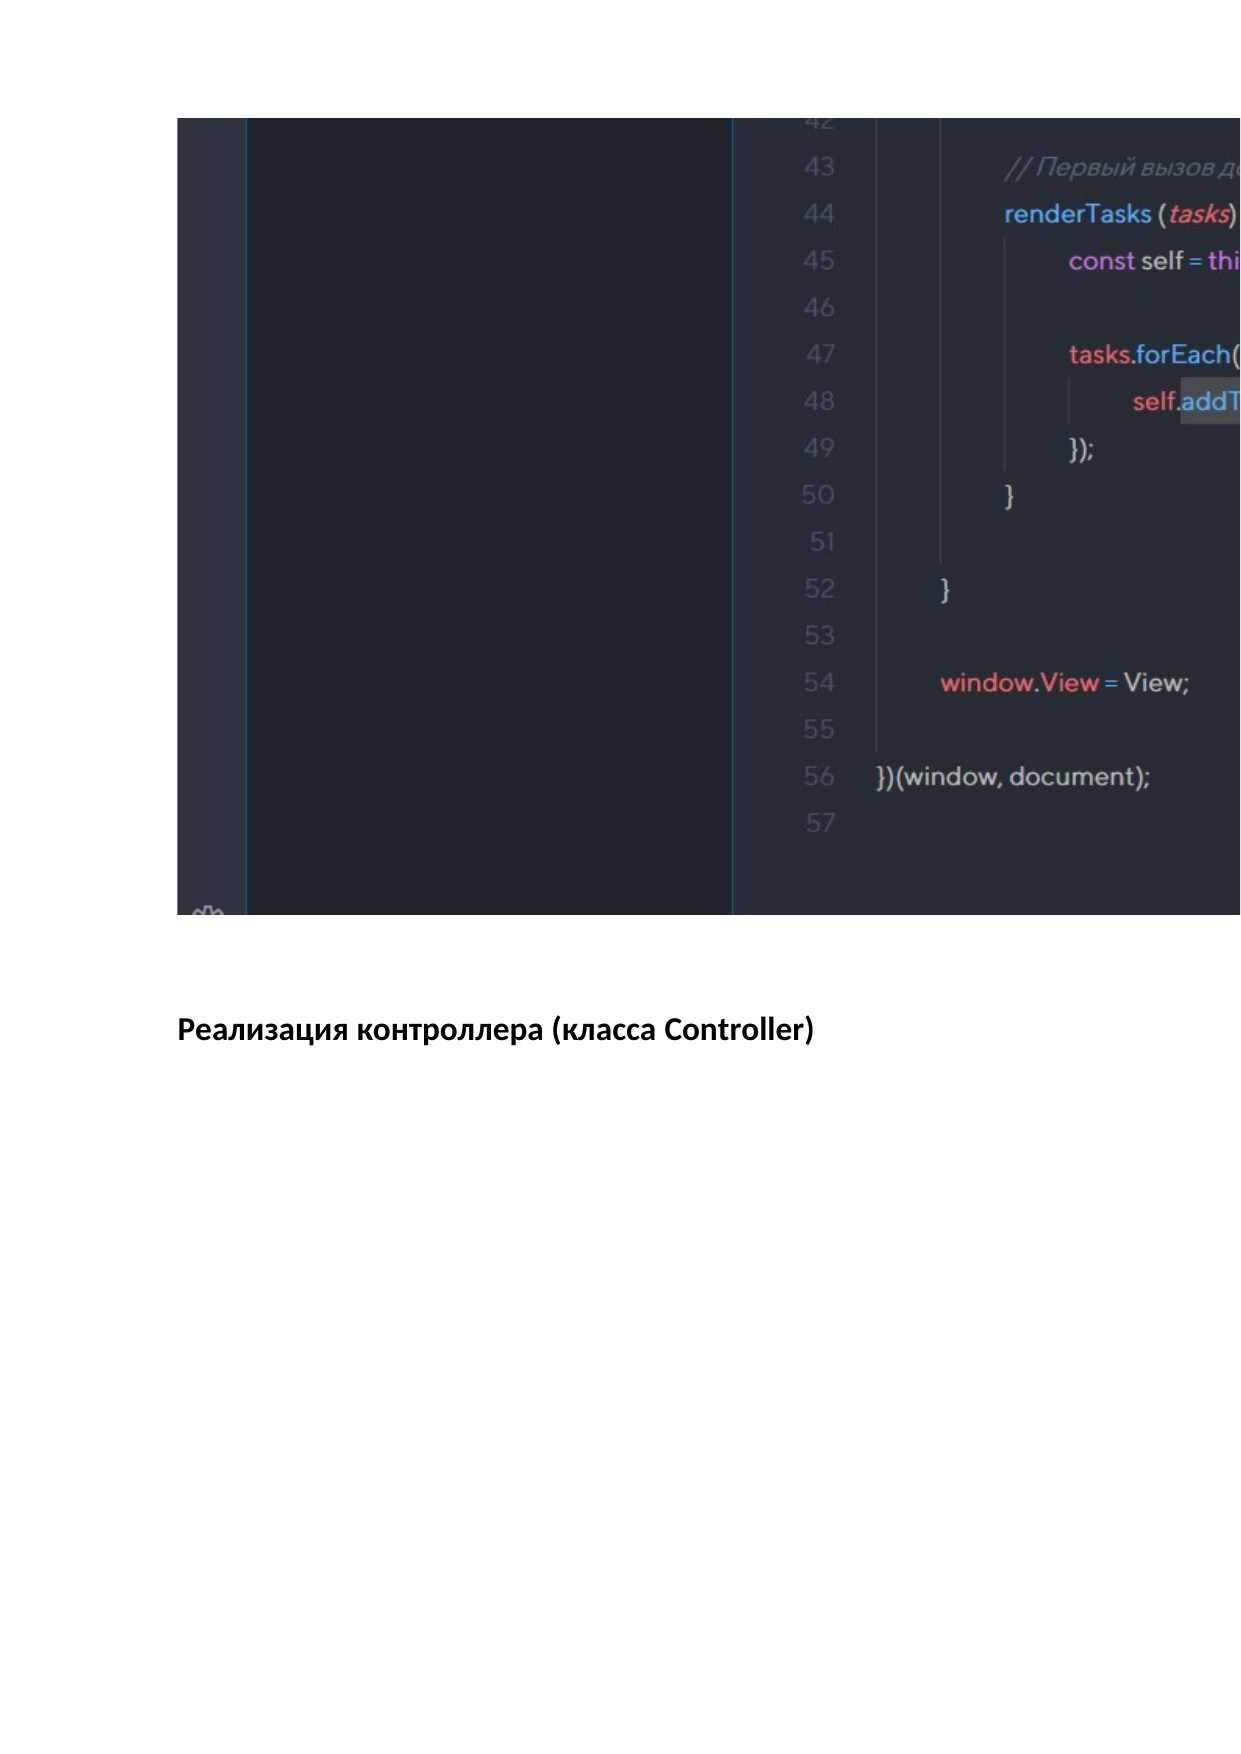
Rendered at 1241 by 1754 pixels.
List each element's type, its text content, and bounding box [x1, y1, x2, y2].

picture [177, 118, 1241, 915]
text Реализация контроллера (класса Controller) [177, 1007, 1152, 1048]
